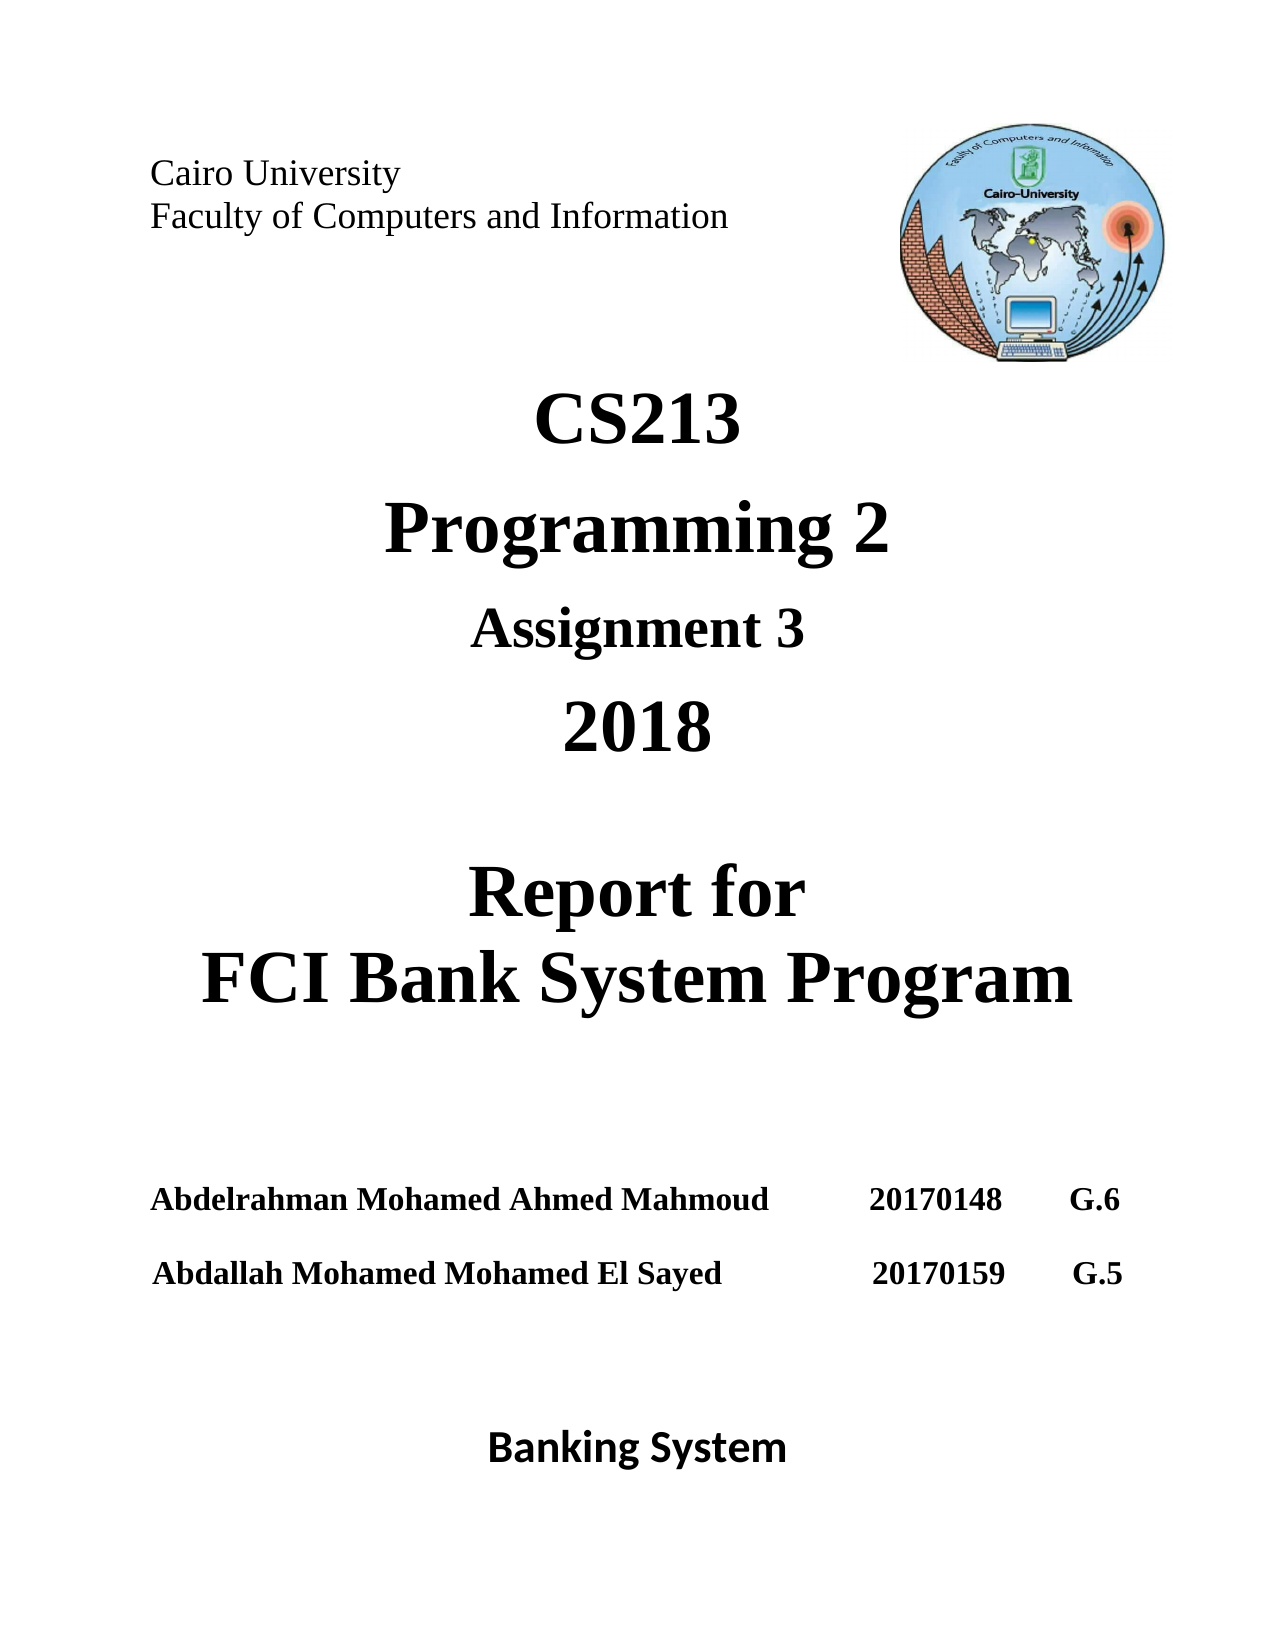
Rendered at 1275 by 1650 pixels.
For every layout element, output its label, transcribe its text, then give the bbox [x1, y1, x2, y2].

text Faculty of Computers and Information [150, 193, 900, 236]
picture [900, 123, 1172, 362]
text 2018 [150, 682, 1125, 768]
text Banking System [150, 1418, 1125, 1474]
text Programming 2 [150, 483, 1125, 569]
text Assignment 3 [150, 592, 1125, 659]
text Abdallah Mohamed Mohamed El Sayed 20170159 G.5 [150, 1253, 1125, 1358]
text Cairo University [150, 150, 900, 193]
text CS213 [150, 373, 1125, 459]
text Abdelrahman Mohamed Ahmed Mahmoud 20170148 G.6 [150, 1179, 1125, 1217]
text FCI Bank System Program [150, 932, 1125, 1019]
text Report for [150, 846, 1125, 932]
